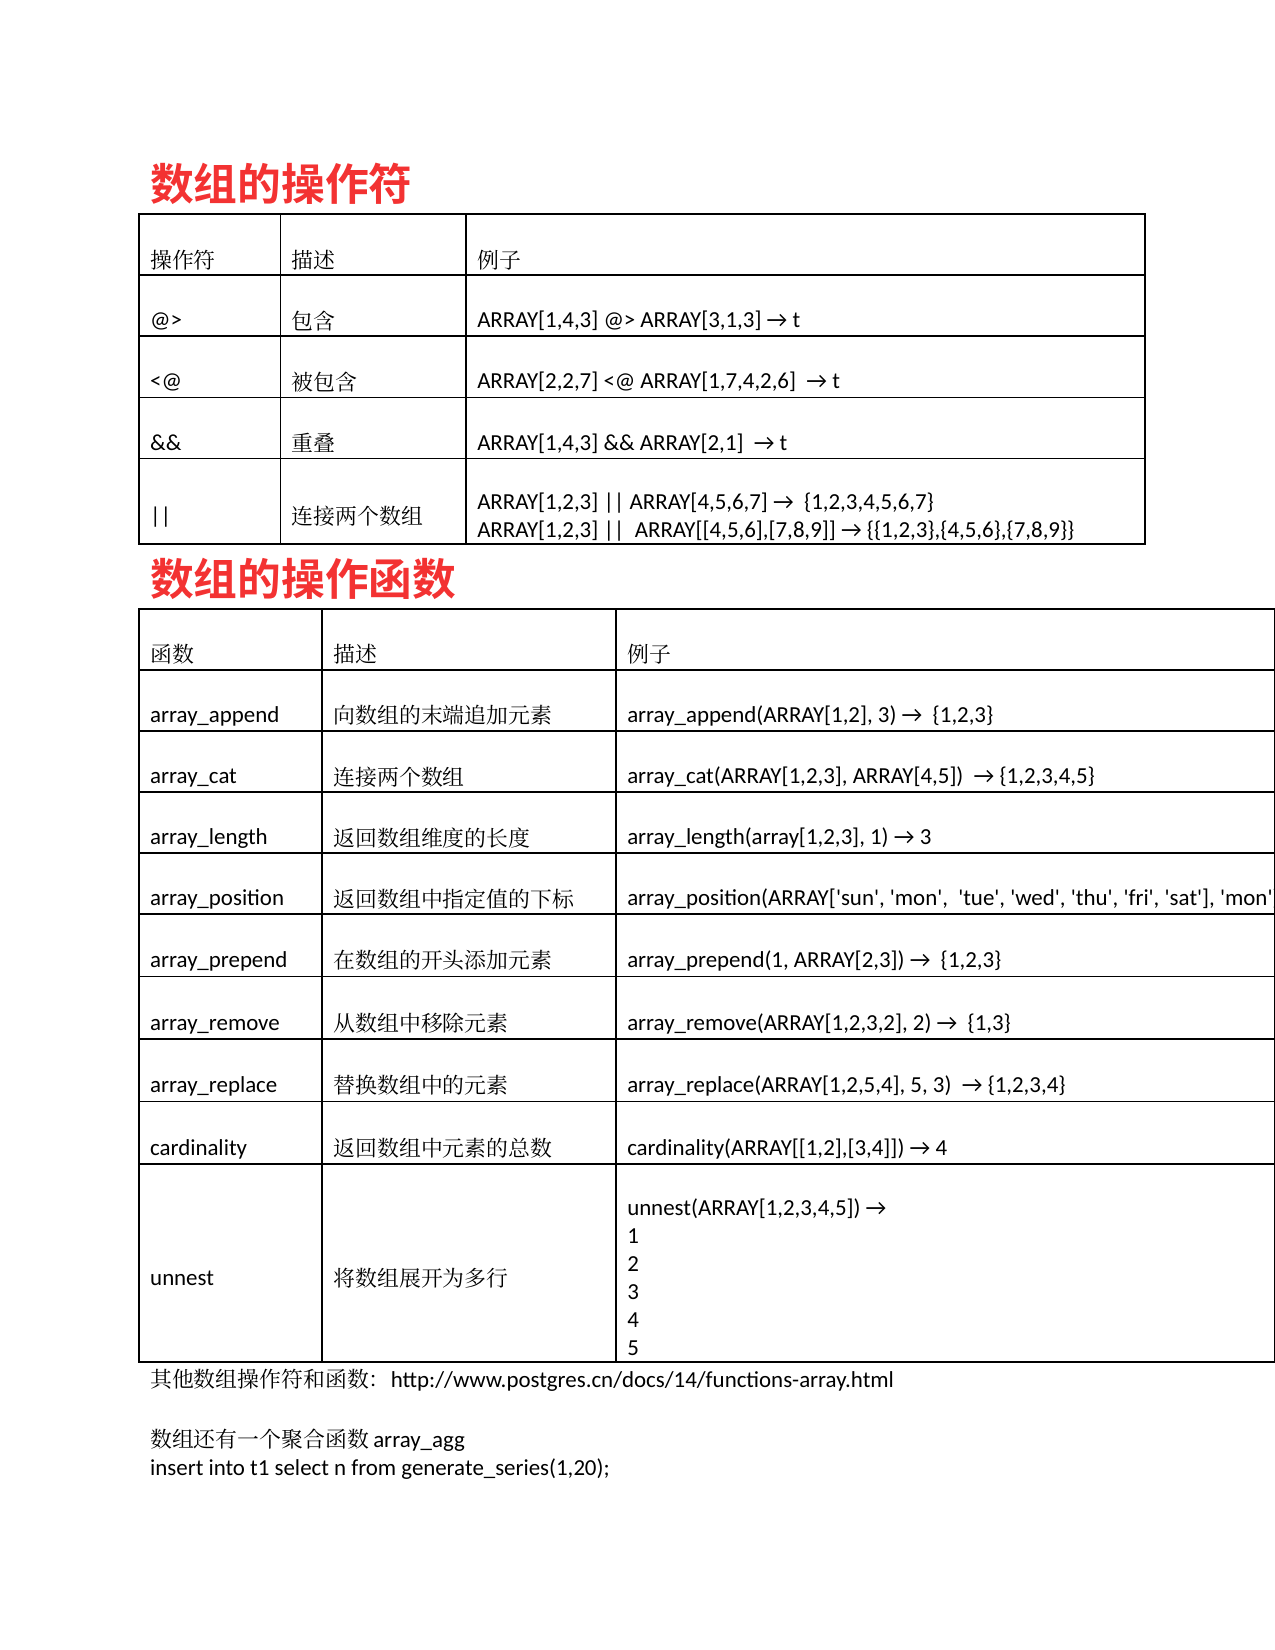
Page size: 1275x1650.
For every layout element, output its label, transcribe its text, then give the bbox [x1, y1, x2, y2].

table_cell 返回数组中指定值的下标 [323, 854, 615, 913]
table_cell 返回数组中元素的总数 [323, 1102, 615, 1163]
table_cell cardinality(ARRAY[[1,2],[3,4]]) → 4 [617, 1102, 1274, 1163]
text insert into t1 select n from generate_series(1,20); [150, 1453, 1125, 1481]
table_cell array_append [140, 671, 321, 730]
table_cell array_append(ARRAY[1,2], 3) → {1,2,3} [617, 671, 1274, 730]
table_cell array_prepend(1, ARRAY[2,3]) → {1,2,3} [617, 915, 1274, 976]
table_cell unnest [140, 1165, 321, 1361]
table_cell @> [140, 276, 280, 335]
table_header 操作符 [140, 215, 280, 274]
table_header 描述 [281, 215, 465, 274]
table_cell 在数组的开头添加元素 [323, 915, 615, 976]
table_cell array_remove [140, 977, 321, 1038]
table_cell array_length [140, 793, 321, 852]
table_cell 返回数组维度的长度 [323, 793, 615, 852]
table_cell array_position(ARRAY['sun', 'mon', 'tue', 'wed', 'thu', 'fri', 'sat'], 'mon') → 2 [617, 854, 1274, 913]
table_cell array_length(array[1,2,3], 1) → 3 [617, 793, 1274, 852]
table_cell array_position [140, 854, 321, 913]
table_cell array_cat [140, 732, 321, 791]
table_cell 从数组中移除元素 [323, 977, 615, 1038]
table_cell 将数组展开为多行 [323, 1165, 615, 1361]
table_cell ARRAY[1,4,3] && ARRAY[2,1] → t [467, 398, 1144, 457]
text 数组还有一个聚合函数array_agg [150, 1422, 1125, 1453]
table_cell 重叠 [281, 398, 465, 457]
table_cell ARRAY[2,2,7] <@ ARRAY[1,7,4,2,6] → t [467, 337, 1144, 396]
table_cell ARRAY[1,2,3] || ARRAY[4,5,6,7] → {1,2,3,4,5,6,7} ARRAY[1,2,3] || ARRAY[[4,5,6],[7,8,9]] → {{1,2,3},{4,5,6},{7,8,9}} [467, 459, 1144, 543]
table_cell 替换数组中的元素 [323, 1040, 615, 1101]
table_cell array_replace [140, 1040, 321, 1101]
table_cell 包含 [281, 276, 465, 335]
table_header 描述 [323, 610, 615, 669]
table_cell array_prepend [140, 915, 321, 976]
table_cell || [140, 459, 280, 543]
table_cell 连接两个数组 [323, 732, 615, 791]
table_cell ARRAY[1,4,3] @> ARRAY[3,1,3] → t [467, 276, 1144, 335]
table_cell 连接两个数组 [281, 459, 465, 543]
table_cell unnest(ARRAY[1,2,3,4,5]) → 1 2 3 4 5 [617, 1165, 1274, 1361]
text 其他数组操作符和函数：http://www.postgres.cn/docs/14/functions-array.html [150, 1363, 1125, 1394]
table_cell array_replace(ARRAY[1,2,5,4], 5, 3) → {1,2,3,4} [617, 1040, 1274, 1101]
table_header 例子 [467, 215, 1144, 274]
table_header 例子 [617, 610, 1274, 669]
table_cell array_cat(ARRAY[1,2,3], ARRAY[4,5]) → {1,2,3,4,5} [617, 732, 1274, 791]
table_cell && [140, 398, 280, 457]
table_cell cardinality [140, 1102, 321, 1163]
table_cell 向数组的末端追加元素 [323, 671, 615, 730]
table_header 函数 [140, 610, 321, 669]
table_cell <@ [140, 337, 280, 396]
table_cell 被包含 [281, 337, 465, 396]
table_cell array_remove(ARRAY[1,2,3,2], 2) → {1,3} [617, 977, 1274, 1038]
